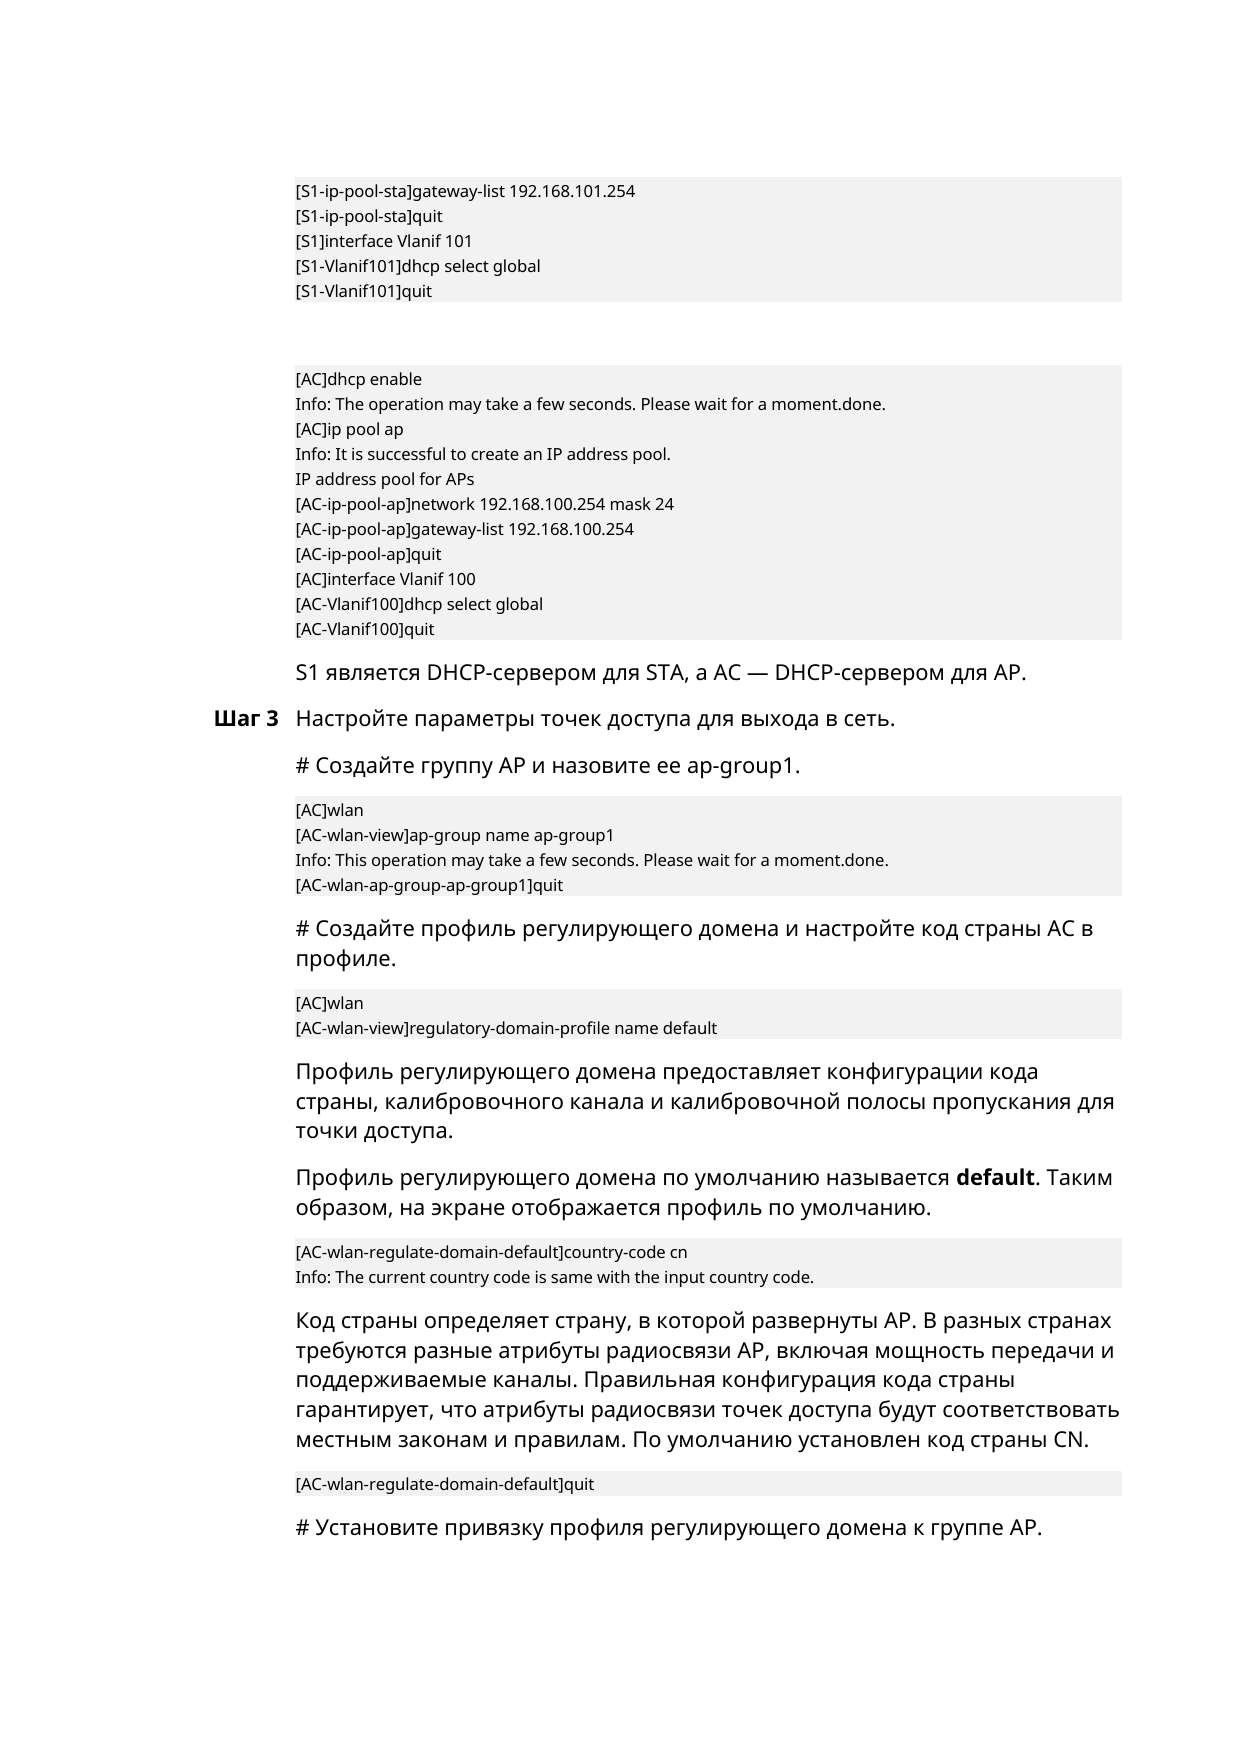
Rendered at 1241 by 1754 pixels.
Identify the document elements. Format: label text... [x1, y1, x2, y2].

text [AC-ip-pool-ap]quit [295, 540, 1122, 565]
text [AC]interface Vlanif 100 [295, 565, 1122, 590]
text # Создайте группу AP и назовите ее ap-group1. [295, 750, 1122, 780]
text [AC-Vlanif100]dhcp select global [295, 590, 1122, 615]
text Настройте параметры точек доступа для выхода в сеть. [279, 703, 1122, 733]
text Info: This operation may take a few seconds. Please wait for a moment.done. [295, 846, 1122, 871]
text [S1-Vlanif101]dhcp select global [295, 252, 1122, 277]
text Info: It is successful to create an IP address pool. [295, 440, 1122, 465]
text [S1-ip-pool-sta]quit [295, 202, 1122, 227]
text [AC]wlan [295, 989, 1122, 1014]
text [AC-ip-pool-ap]gateway-list 192.168.100.254 [295, 515, 1122, 540]
text Код страны определяет страну, в которой развернуты AP. В разных странах требуются разные атрибуты радиосвязи AP, включая мощность передачи и поддерживаемые каналы. Правильная конфигурация кода страны гарантирует, что атрибуты радиосвязи точек доступа будут соответствовать местным законам и правилам. По умолчанию установлен код страны CN. [295, 1305, 1122, 1454]
text Info: The operation may take a few seconds. Please wait for a moment.done. [295, 390, 1122, 415]
text Info: The current country code is same with the input country code. [295, 1263, 1122, 1288]
text [AC-wlan-view]ap-group name ap-group1 [295, 821, 1122, 846]
text [AC-ip-pool-ap]network 192.168.100.254 mask 24 [295, 490, 1122, 515]
text S1 является DHCP-сервером для STA, а AC — DHCP-сервером для AP. [295, 657, 1122, 687]
text Профиль регулирующего домена по умолчанию называется default. Таким образом, на экране отображается профиль по умолчанию. [295, 1162, 1122, 1222]
text [S1-ip-pool-sta]gateway-list 192.168.101.254 [295, 177, 1122, 202]
text [AC]wlan [295, 796, 1122, 821]
text [AC-wlan-regulate-domain-default]quit [295, 1471, 1122, 1496]
text [S1]interface Vlanif 101 [295, 227, 1122, 252]
text [AC-wlan-ap-group-ap-group1]quit [295, 871, 1122, 896]
text Профиль регулирующего домена предоставляет конфигурации кода страны, калибровочного канала и калибровочной полосы пропускания для точки доступа. [295, 1056, 1122, 1145]
text [S1-Vlanif101]quit [295, 277, 1122, 302]
text IP address pool for APs [295, 465, 1122, 490]
text # Создайте профиль регулирующего домена и настройте код страны AC в профиле. [295, 913, 1122, 973]
text # Установите привязку профиля регулирующего домена к группе AP. [295, 1512, 1122, 1542]
text [AC-wlan-regulate-domain-default]country-code cn [295, 1238, 1122, 1263]
text [AC]dhcp enable [295, 365, 1122, 390]
text [AC-Vlanif100]quit [295, 615, 1122, 640]
text [AC]ip pool ap [295, 415, 1122, 440]
text [AC-wlan-view]regulatory-domain-profile name default [295, 1014, 1122, 1039]
